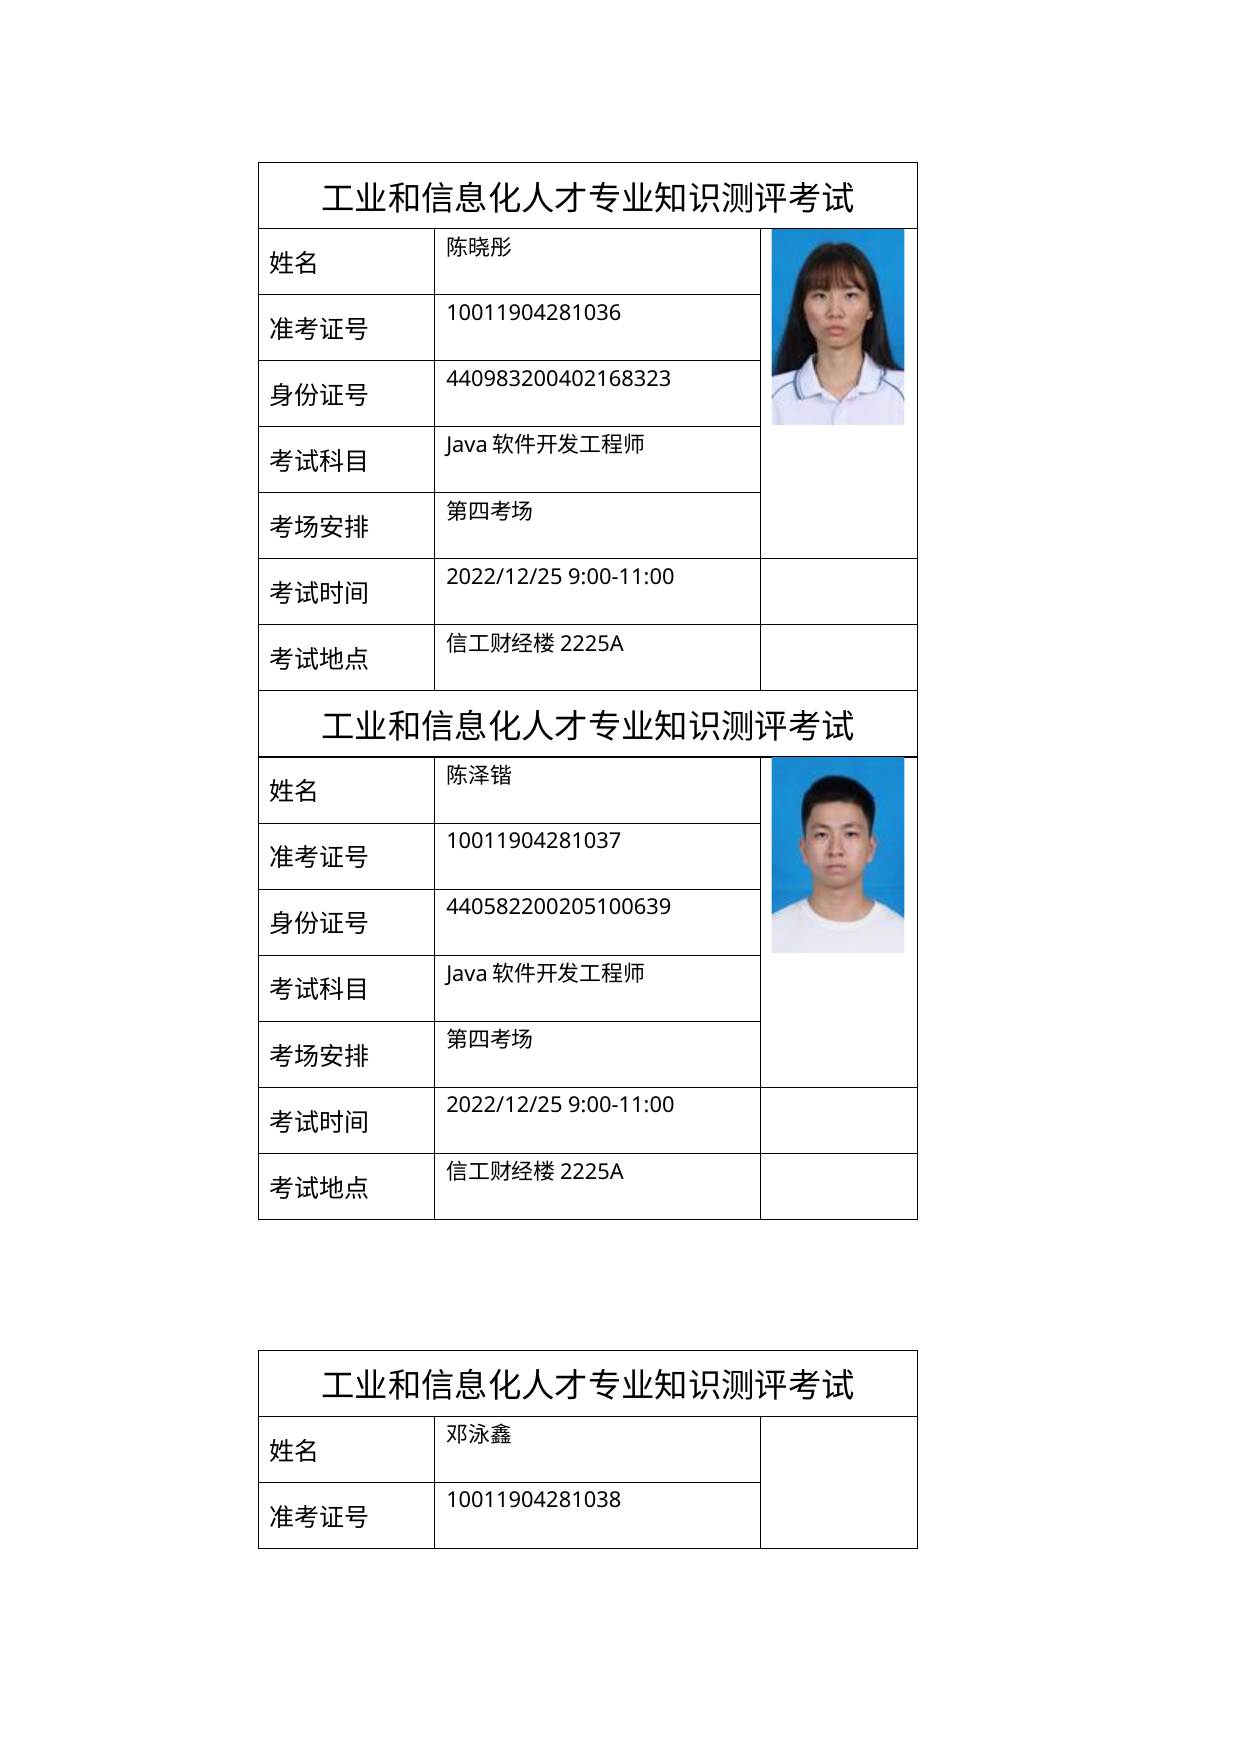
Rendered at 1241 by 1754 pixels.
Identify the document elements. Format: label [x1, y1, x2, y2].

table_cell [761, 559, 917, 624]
picture [771, 757, 905, 953]
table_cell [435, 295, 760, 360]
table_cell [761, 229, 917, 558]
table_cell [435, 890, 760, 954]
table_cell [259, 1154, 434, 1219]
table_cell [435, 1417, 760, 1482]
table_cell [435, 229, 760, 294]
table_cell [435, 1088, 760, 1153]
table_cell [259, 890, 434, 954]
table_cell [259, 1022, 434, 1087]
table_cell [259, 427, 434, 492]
picture [771, 229, 905, 425]
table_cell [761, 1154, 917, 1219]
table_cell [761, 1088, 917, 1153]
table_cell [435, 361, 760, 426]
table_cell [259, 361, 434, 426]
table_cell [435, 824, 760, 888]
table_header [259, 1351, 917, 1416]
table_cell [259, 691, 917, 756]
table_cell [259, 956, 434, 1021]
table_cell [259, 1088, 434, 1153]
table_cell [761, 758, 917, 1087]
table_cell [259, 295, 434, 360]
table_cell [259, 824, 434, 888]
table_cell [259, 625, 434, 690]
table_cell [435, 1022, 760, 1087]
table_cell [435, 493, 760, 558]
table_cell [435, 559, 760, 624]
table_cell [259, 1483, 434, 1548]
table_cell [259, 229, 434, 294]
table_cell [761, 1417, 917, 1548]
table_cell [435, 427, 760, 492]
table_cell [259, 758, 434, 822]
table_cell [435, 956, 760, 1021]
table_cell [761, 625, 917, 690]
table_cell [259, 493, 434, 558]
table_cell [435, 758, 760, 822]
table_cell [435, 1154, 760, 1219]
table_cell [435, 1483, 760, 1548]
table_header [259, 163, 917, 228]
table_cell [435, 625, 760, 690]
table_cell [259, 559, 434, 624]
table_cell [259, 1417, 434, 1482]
